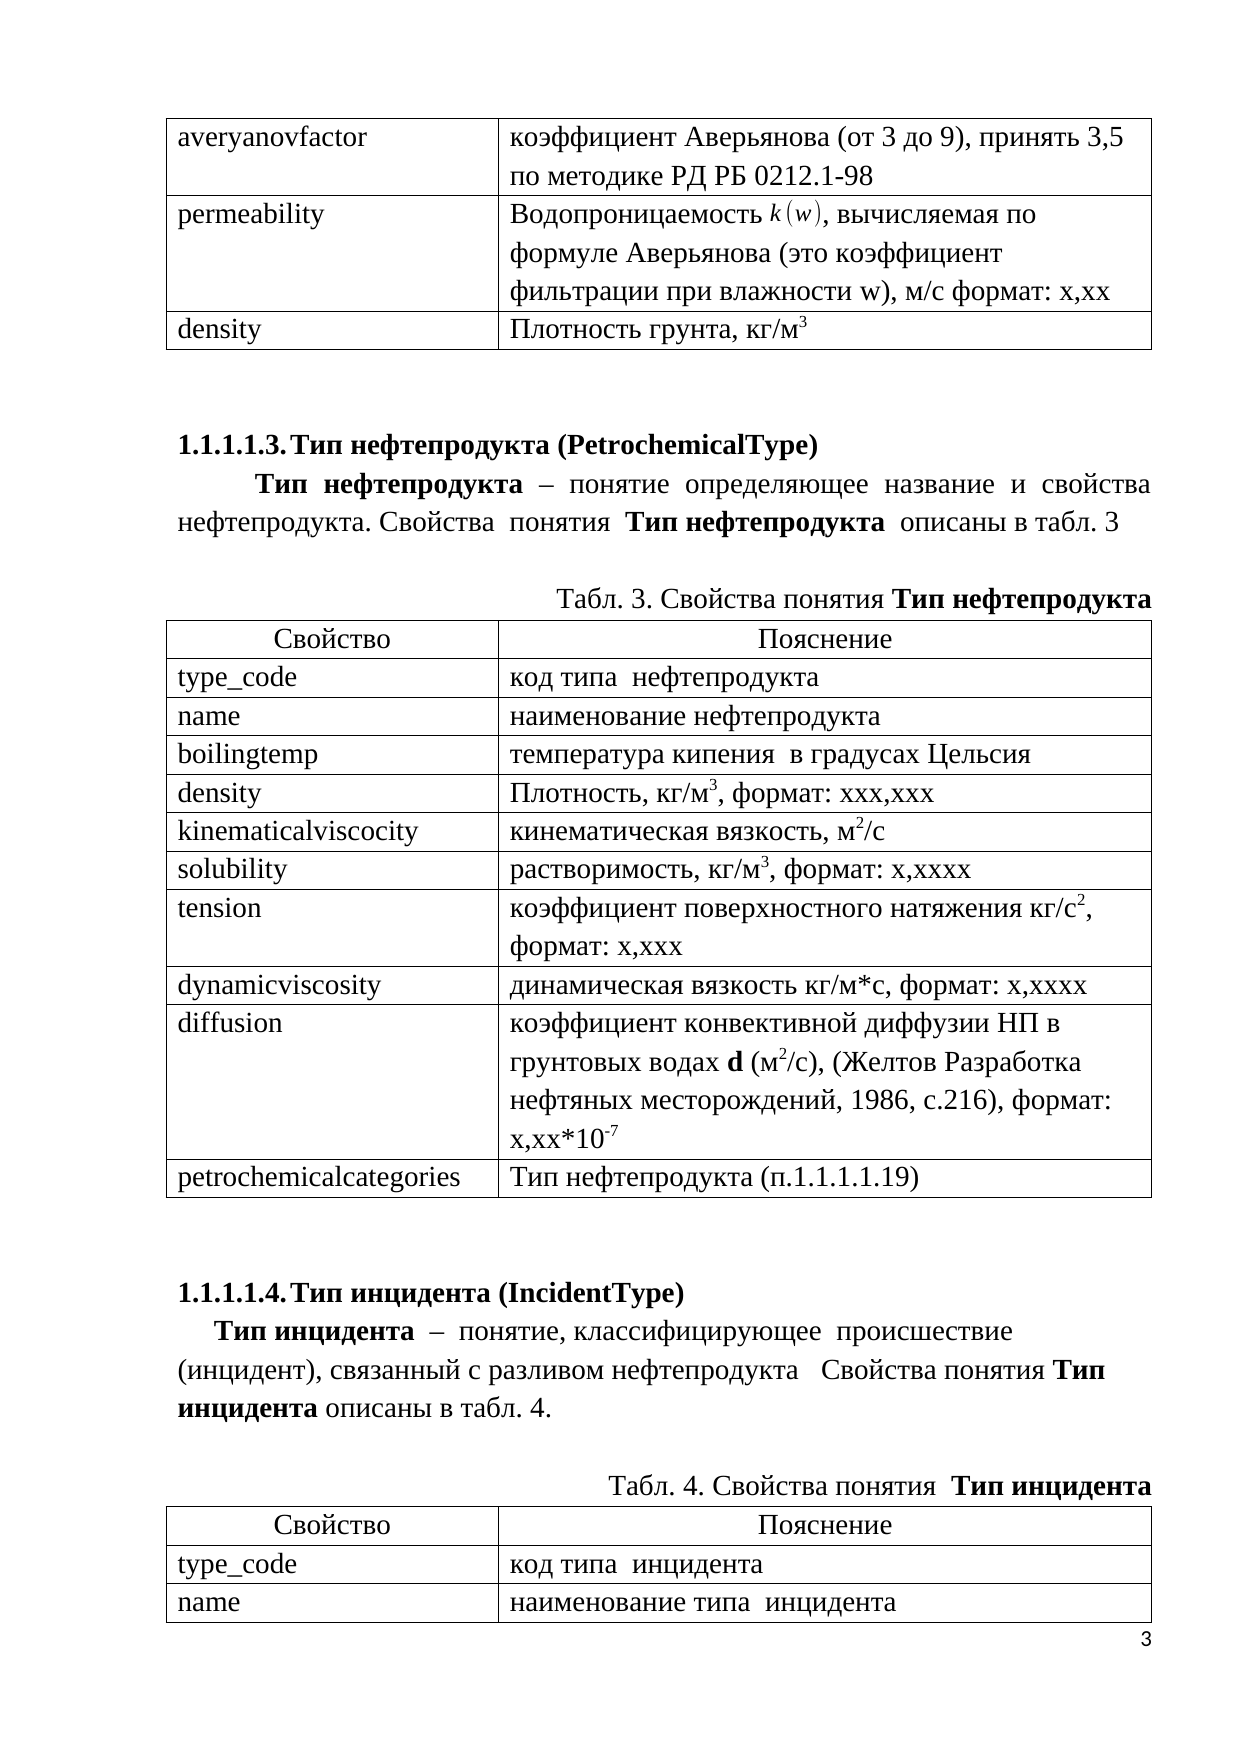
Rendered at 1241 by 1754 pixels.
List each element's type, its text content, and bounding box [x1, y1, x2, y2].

table_cell аveryanovfactor [167, 119, 498, 195]
table_cell код типа нефтепродукта [499, 659, 1151, 697]
table_cell наименование нефтепродукта [499, 698, 1151, 735]
table_header Свойство [167, 1507, 498, 1545]
table_cell permeability [167, 196, 498, 311]
table_cell кинематическая вязкость, м2/с [499, 813, 1151, 851]
list Тип инцидента (IncidentType) [177, 1275, 1152, 1308]
table_cell name [167, 698, 498, 735]
table_cell type_code [167, 1546, 498, 1583]
table_cell коэффициент конвективной диффузии НП в грунтовых водах d (м2/с), (Желтов Разработка нефтяных месторождений, 1986, с.216), формат: х,хх*10-7 [499, 1005, 1151, 1158]
table_cell name [167, 1584, 498, 1622]
table_cell Тип нефтепродукта (п.1.1.1.1.19) [499, 1160, 1151, 1197]
table_cell tension [167, 890, 498, 966]
table_cell наименование типа инцидента [499, 1584, 1151, 1622]
table_cell boilingtemp [167, 736, 498, 774]
table_cell Плотность, кг/м3, формат: ххх,ххх [499, 775, 1151, 812]
table_cell dynamicviscosity [167, 967, 498, 1004]
table_header Свойство [167, 621, 498, 658]
text Табл. 4. Свойства понятия Тип инцидента [177, 1468, 1152, 1501]
list Тип нефтепродукта (PetrochemicalType) [177, 427, 1152, 461]
table_cell температура кипения в градусах Цельсия [499, 736, 1151, 774]
text Тип инцидента – понятие, классифицирующее происшествие (инцидент), связанный с разливом нефтепродукта Свойства понятия Тип инцидента описаны в табл. 4. [177, 1313, 1152, 1424]
table_header Пояснение [499, 621, 1151, 658]
table_cell коэффициент Аверьянова (от 3 до 9), принять 3,5 по методике РД РБ 0212.1-98 [499, 119, 1151, 195]
table_cell коэффициент поверхностного натяжения кг/с2, формат: х,ххх [499, 890, 1151, 966]
table_cell Плотность грунта, кг/м3 [499, 312, 1151, 349]
text Тип нефтепродукта – понятие определяющее название и свойства нефтепродукта. Свойства понятия Тип нефтепродукта описаны в табл. 3 [177, 466, 1152, 538]
table_cell растворимость, кг/м3, формат: х,хххх [499, 852, 1151, 889]
table_cell density [167, 312, 498, 349]
table_cell diffusion [167, 1005, 498, 1158]
table_cell type_code [167, 659, 498, 697]
table_cell динамическая вязкость кг/м*с, формат: х,хххх [499, 967, 1151, 1004]
table_cell density [167, 775, 498, 812]
table_cell solubility [167, 852, 498, 889]
table_cell petrochemicalcategories [167, 1160, 498, 1197]
table_cell kinematicalviscocity [167, 813, 498, 851]
table_cell код типа инцидента [499, 1546, 1151, 1583]
table_cell Водопроницаемость , вычисляемая по формуле Аверьянова (это коэффициент фильтрации при влажности w), м/с формат: х,хх [499, 196, 1151, 311]
table_header Пояснение [499, 1507, 1151, 1545]
text Табл. 3. Свойства понятия Тип нефтепродукта [177, 581, 1152, 615]
